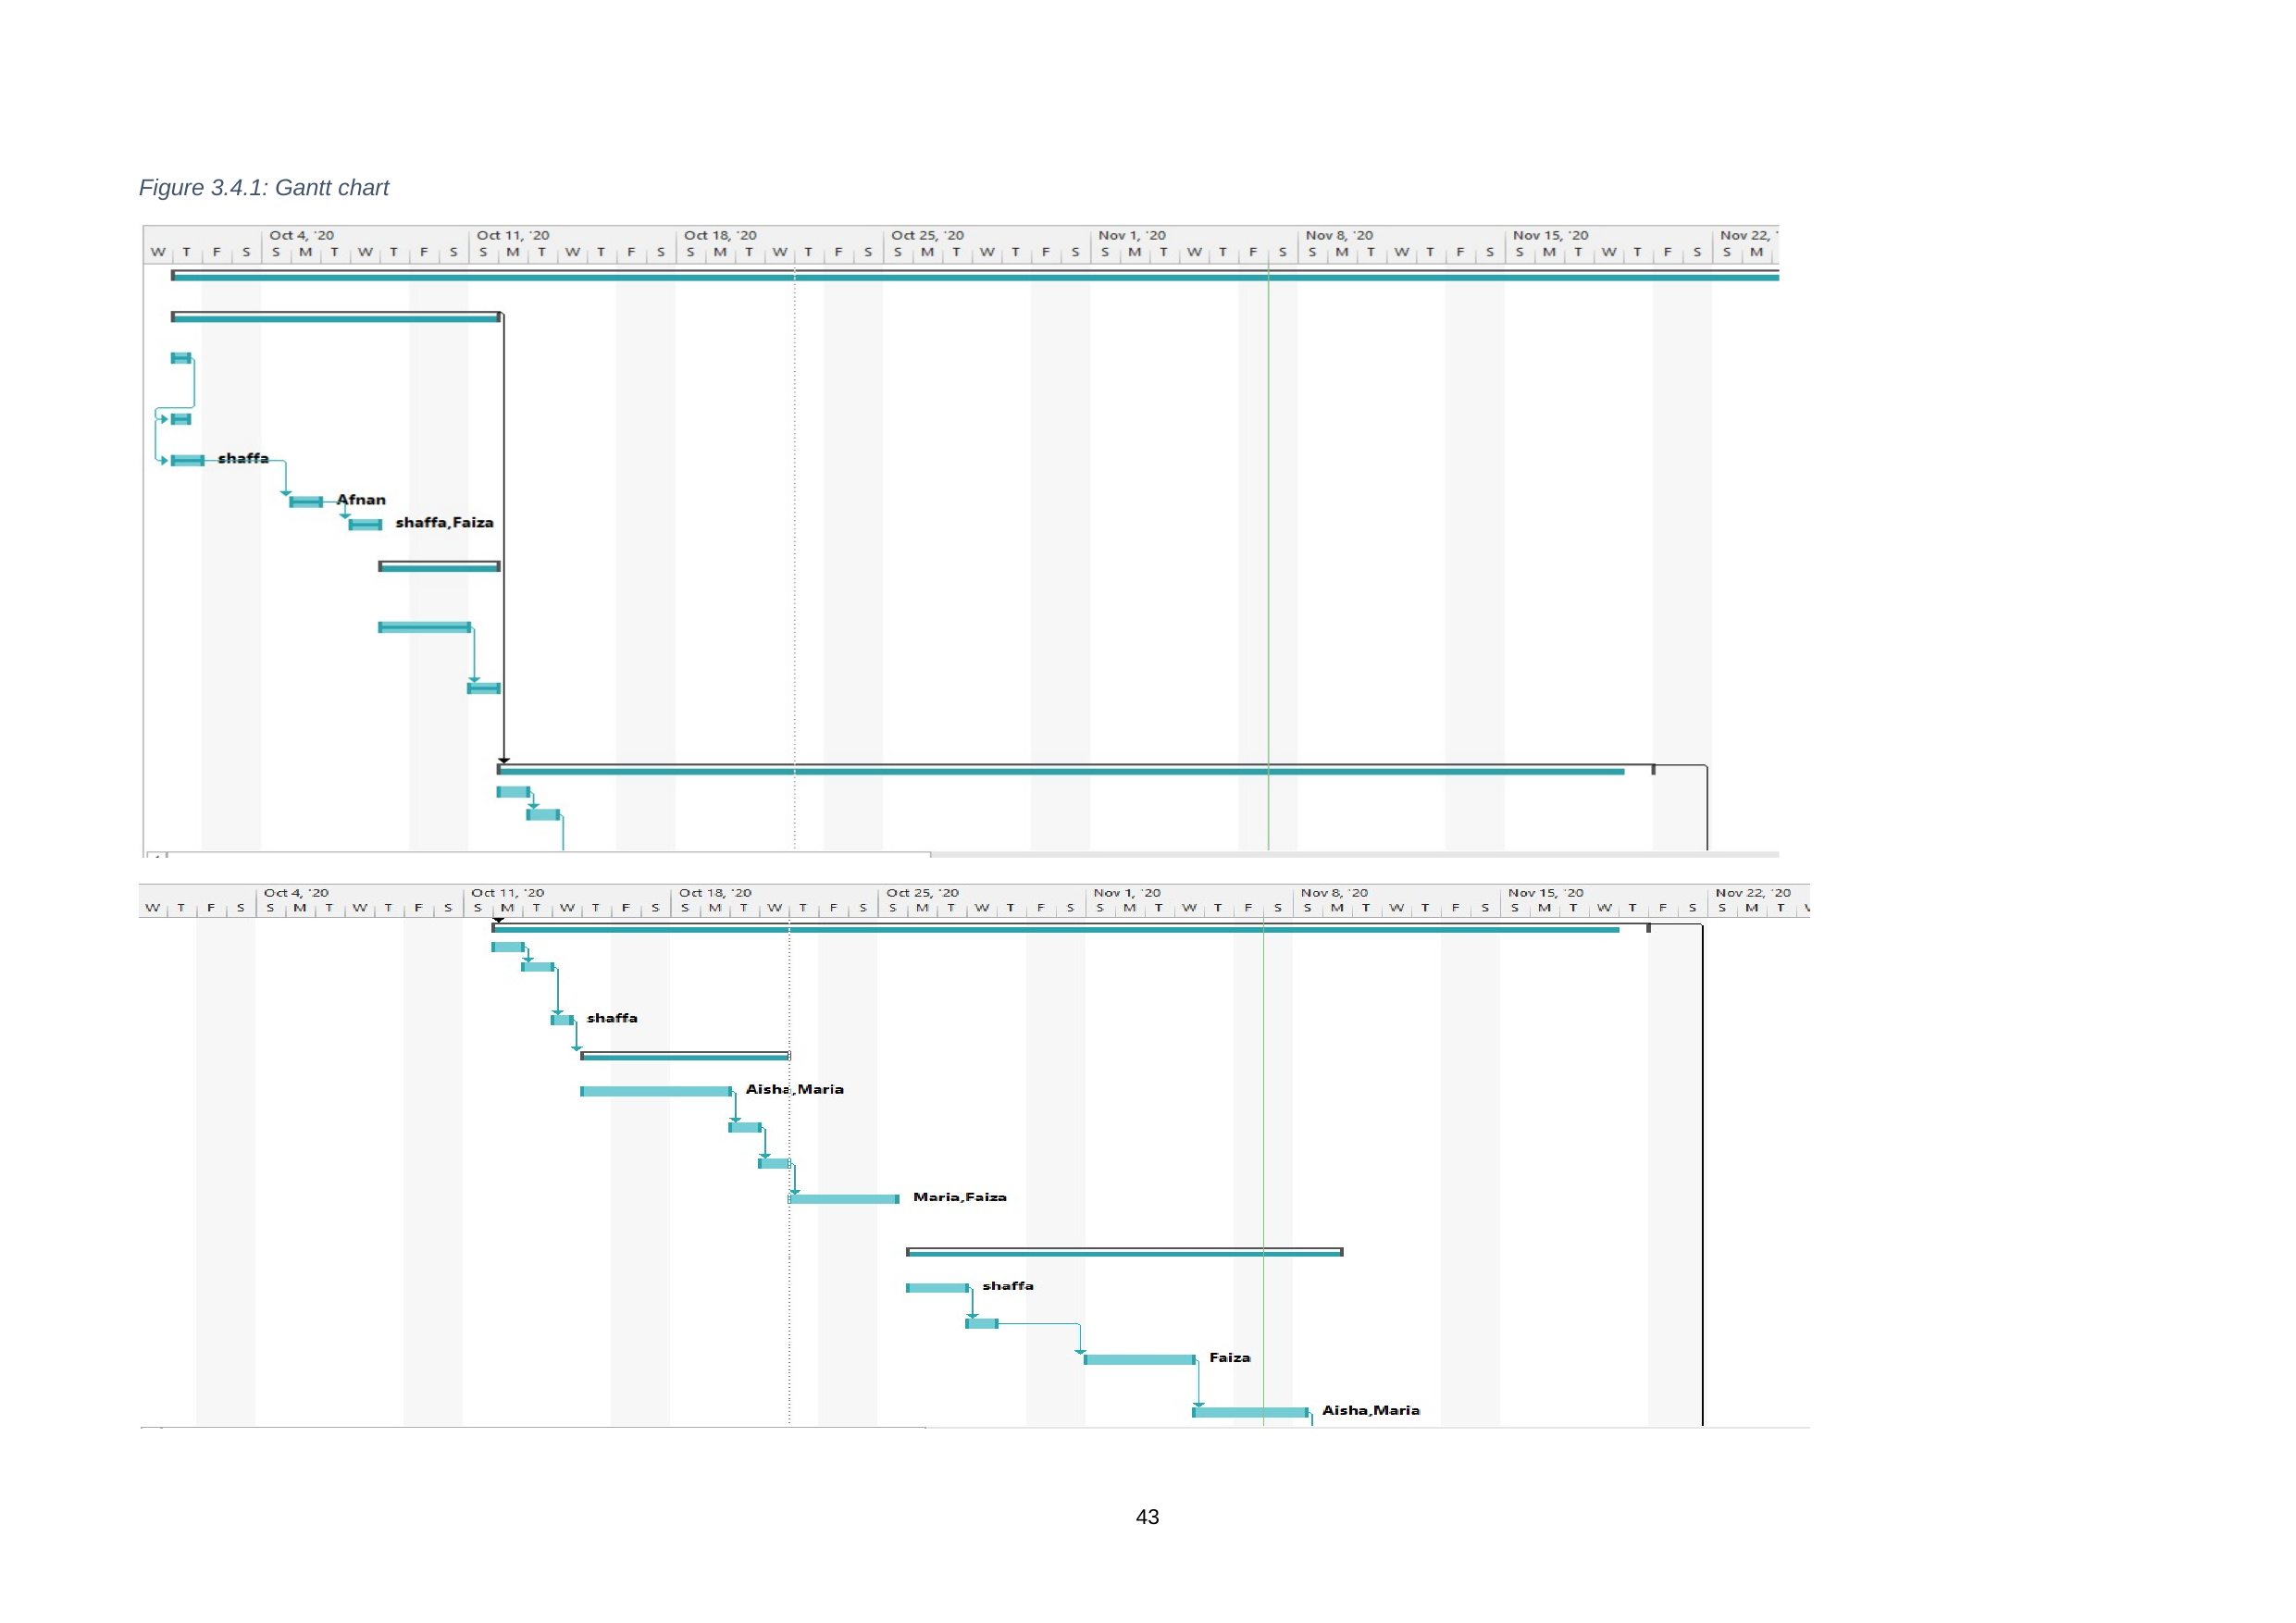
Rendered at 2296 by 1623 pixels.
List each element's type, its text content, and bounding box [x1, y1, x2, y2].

picture [139, 884, 1810, 1429]
picture [139, 223, 1780, 858]
text Figure 3.4.1: Gantt chart [139, 173, 2156, 200]
